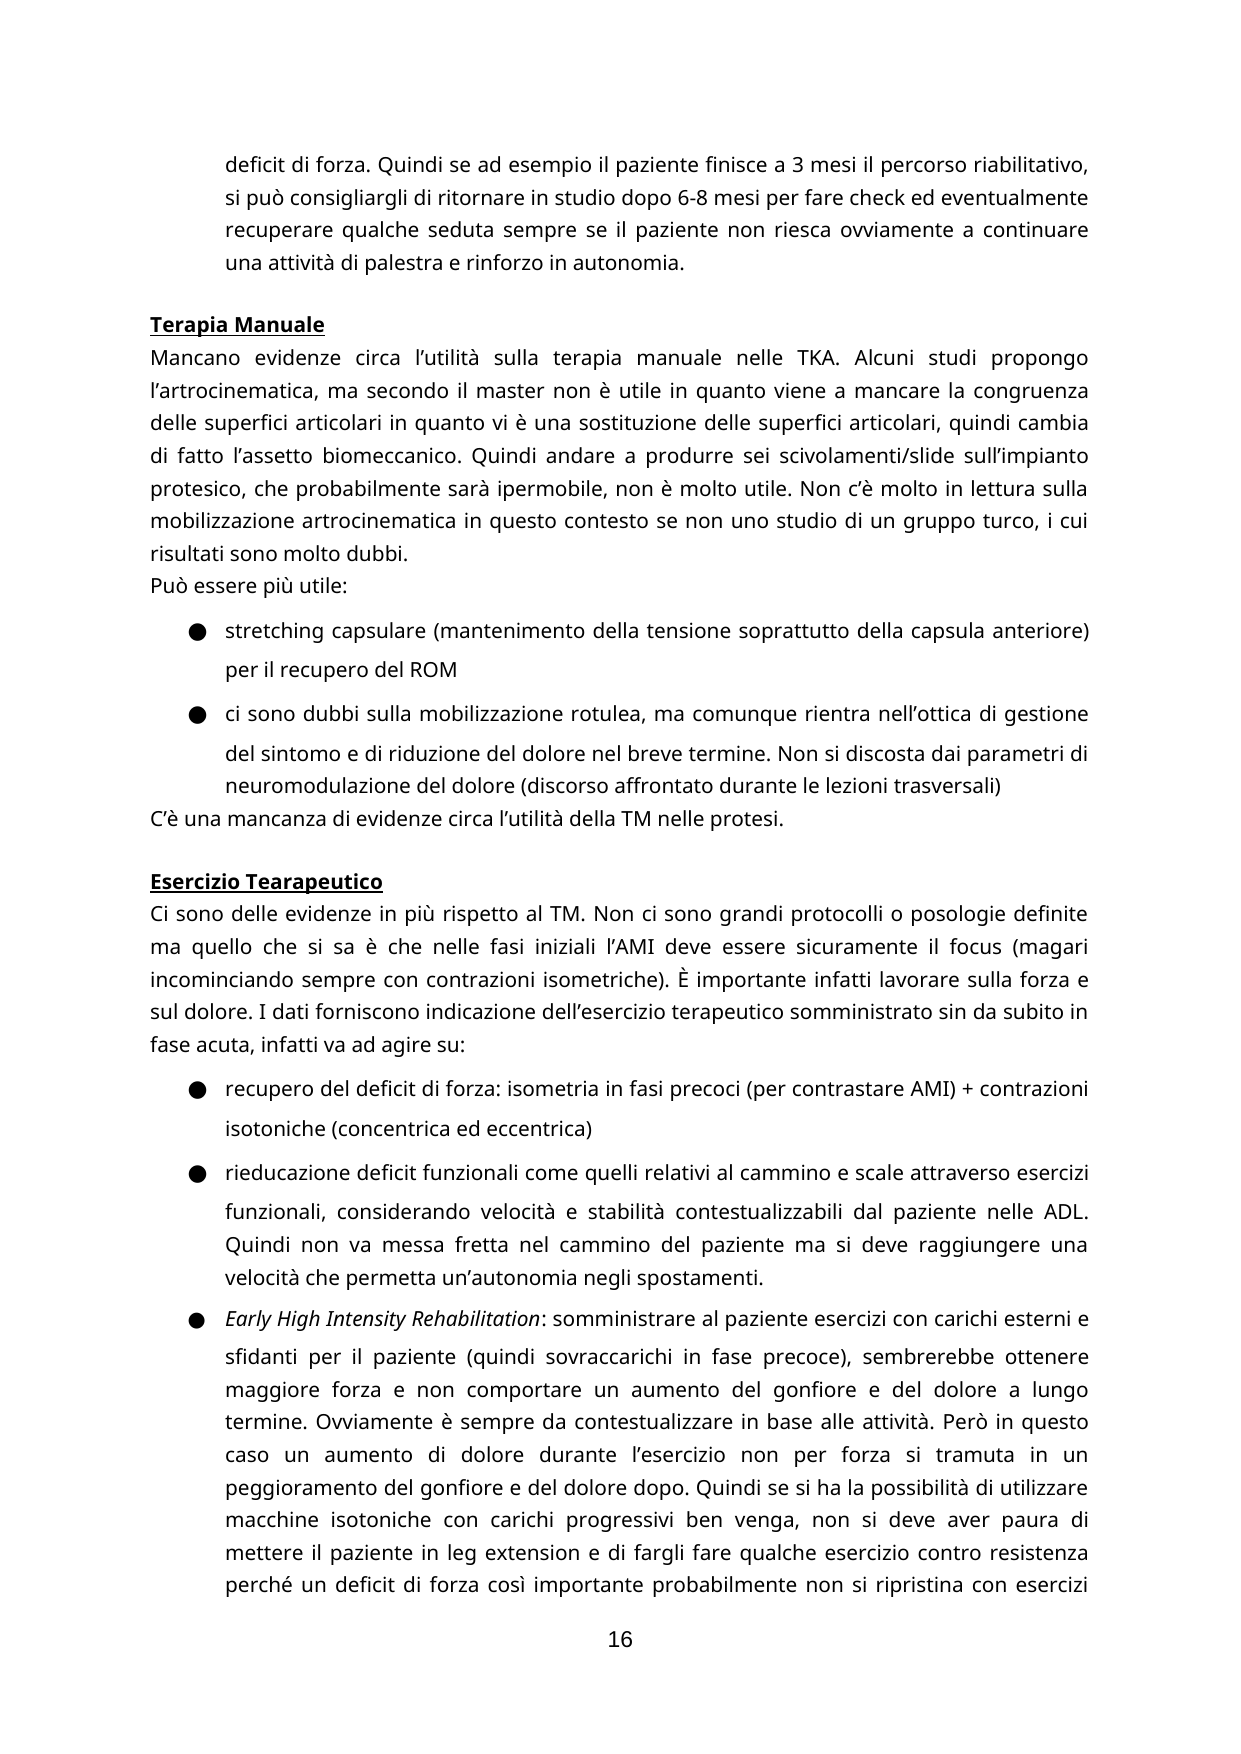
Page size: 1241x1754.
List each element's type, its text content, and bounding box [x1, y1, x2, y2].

list rieducazione deficit funzionali come quelli relativi al cammino e scale attraverso esercizi funzionali, considerando velocità e stabilità contestualizzabili dal paziente nelle ADL. Quindi non va messa fretta nel cammino del paziente ma si deve raggiungere una velocità che permetta un’autonomia negli spostamenti. [187, 1146, 1090, 1291]
text Esercizio Tearapeutico [150, 867, 1090, 895]
text Mancano evidenze circa l’utilità sulla terapia manuale nelle TKA. Alcuni studi propongo l’artrocinematica, ma secondo il master non è utile in quanto viene a mancare la congruenza delle superfici articolari in quanto vi è una sostituzione delle superfici articolari, quindi cambia di fatto l’assetto biomeccanico. Quindi andare a produrre sei scivolamenti/slide sull’impianto protesico, che probabilmente sarà ipermobile, non è molto utile. Non c’è molto in lettura sulla mobilizzazione artrocinematica in questo contesto se non uno studio di un gruppo turco, i cui risultati sono molto dubbi. [150, 343, 1090, 567]
text C’è una mancanza di evidenze circa l’utilità della TM nelle protesi. [150, 804, 1090, 833]
list recupero del deficit di forza: isometria in fasi precoci (per contrastare AMI) + contrazioni isotoniche (concentrica ed eccentrica) [187, 1063, 1090, 1142]
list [187, 150, 1090, 276]
list ci sono dubbi sulla mobilizzazione rotulea, ma comunque rientra nell’ottica di gestione del sintomo e di riduzione del dolore nel breve termine. Non si discosta dai parametri di neuromodulazione del dolore (discorso affrontato durante le lezioni trasversali) [187, 688, 1090, 800]
text Può essere più utile: [150, 571, 1090, 600]
list stretching capsulare (mantenimento della tensione soprattutto della capsula anteriore) per il recupero del ROM [187, 604, 1090, 684]
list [187, 1295, 1090, 1599]
text Terapia Manuale [150, 311, 1090, 339]
text Ci sono delle evidenze in più rispetto al TM. Non ci sono grandi protocolli o posologie definite ma quello che si sa è che nelle fasi iniziali l’AMI deve essere sicuramente il focus (magari incominciando sempre con contrazioni isometriche). È importante infatti lavorare sulla forza e sul dolore. I dati forniscono indicazione dell’esercizio terapeutico somministrato sin da subito in fase acuta, infatti va ad agire su: [150, 899, 1090, 1058]
